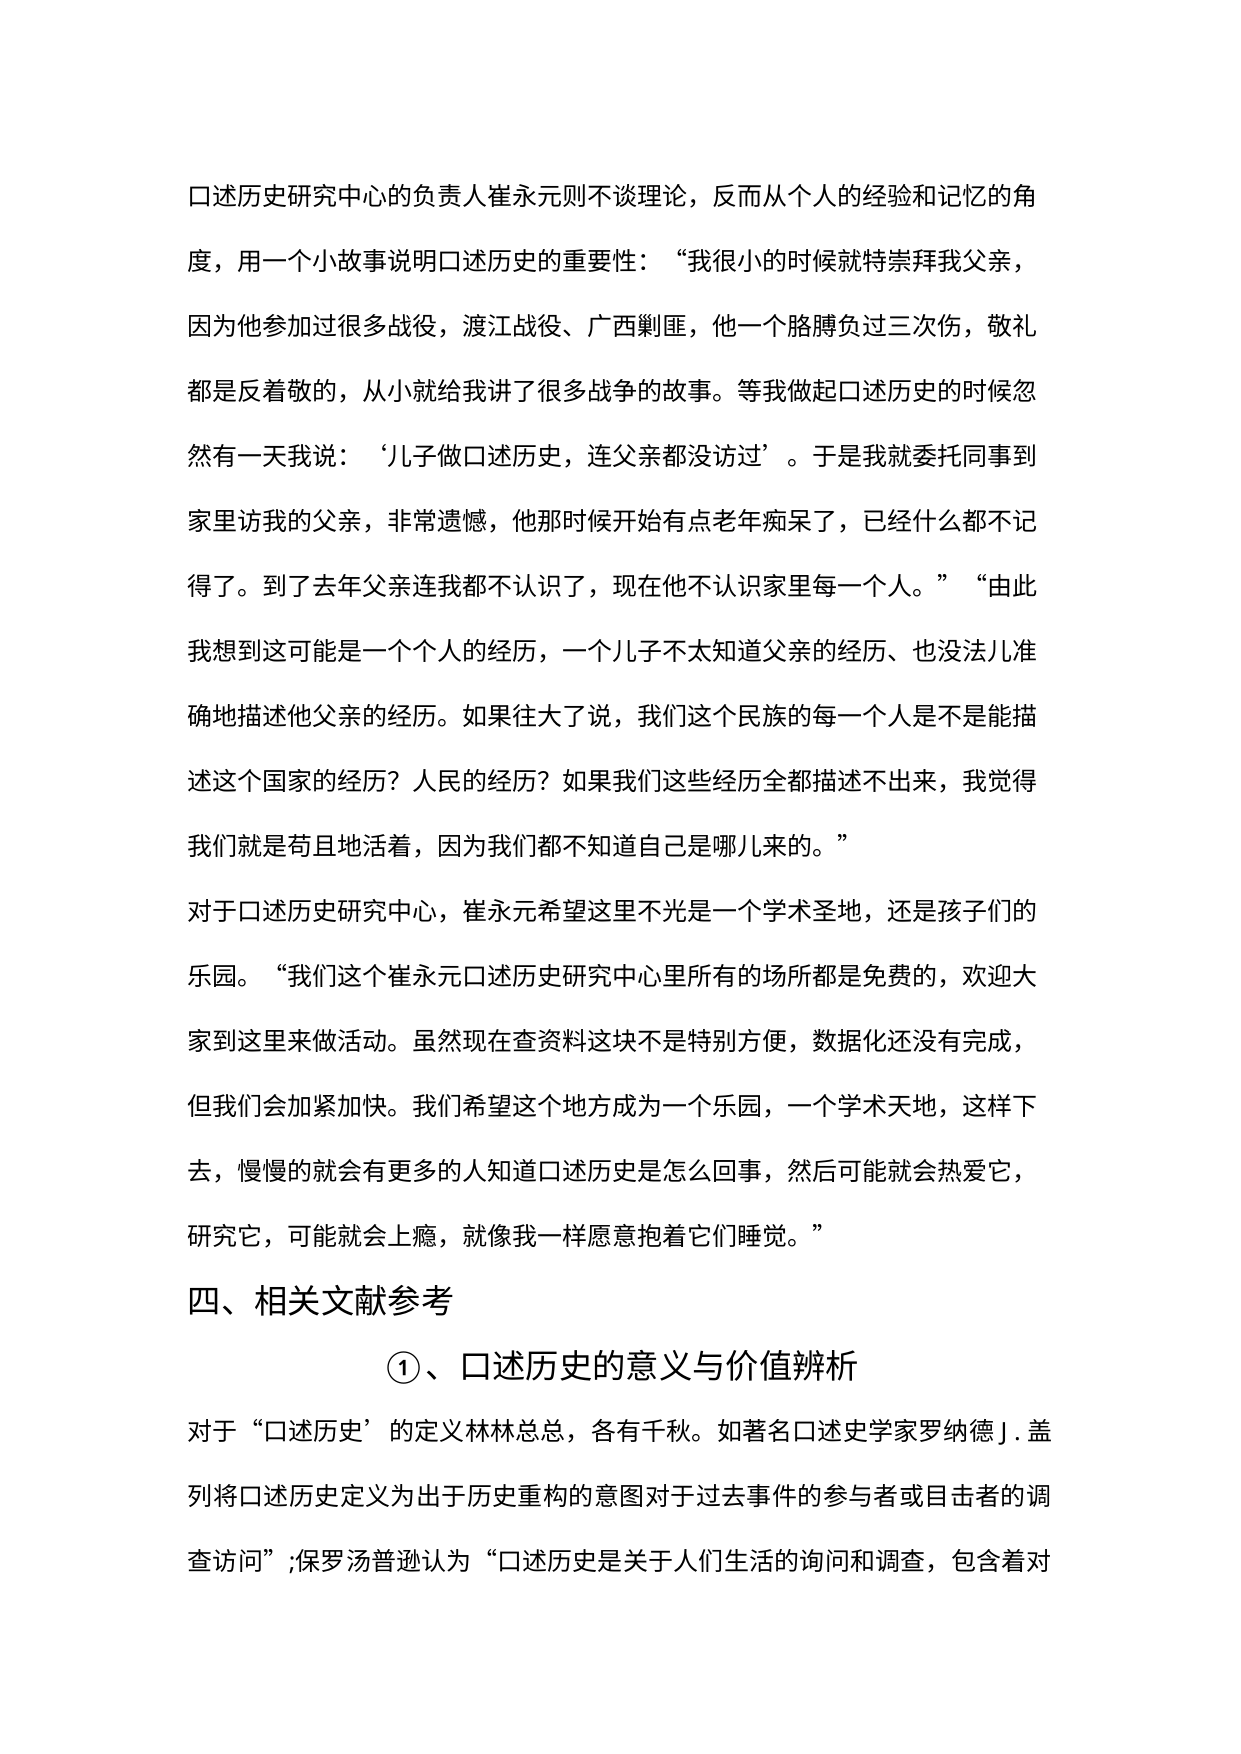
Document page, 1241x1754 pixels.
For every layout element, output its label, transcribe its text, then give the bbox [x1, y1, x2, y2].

text 四、相关文献参考 [187, 1267, 1053, 1332]
text 对于口述历史研究中心，崔永元希望这里不光是一个学术圣地，还是孩子们的乐园。“我们这个崔永元口述历史研究中心里所有的场所都是免费的，欢迎大家到这里来做活动。虽然现在查资料这块不是特别方便，数据化还没有完成，但我们会加紧加快。我们希望这个地方成为一个乐园，一个学术天地，这样下去，慢慢的就会有更多的人知道口述历史是怎么回事，然后可能就会热爱它，研究它，可能就会上瘾，就像我一样愿意抱着它们睡觉。” [187, 877, 1053, 1267]
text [187, 1397, 1053, 1592]
text 口述历史研究中心的负责人崔永元则不谈理论，反而从个人的经验和记忆的角度，用一个小故事说明口述历史的重要性：“我很小的时候就特崇拜我父亲，因为他参加过很多战役，渡江战役、广西剿匪，他一个胳膊负过三次伤，敬礼都是反着敬的，从小就给我讲了很多战争的故事。等我做起口述历史的时候忽然有一天我说：‘儿子做口述历史，连父亲都没访过’。于是我就委托同事到家里访我的父亲，非常遗憾，他那时候开始有点老年痴呆了，已经什么都不记得了。到了去年父亲连我都不认识了，现在他不认识家里每一个人。”“由此我想到这可能是一个个人的经历，一个儿子不太知道父亲的经历、也没法儿准确地描述他父亲的经历。如果往大了说，我们这个民族的每一个人是不是能描述这个国家的经历？人民的经历？如果我们这些经历全都描述不出来，我觉得我们就是苟且地活着，因为我们都不知道自己是哪儿来的。” [187, 162, 1053, 877]
text ①、口述历史的意义与价值辨析 [187, 1332, 1053, 1397]
